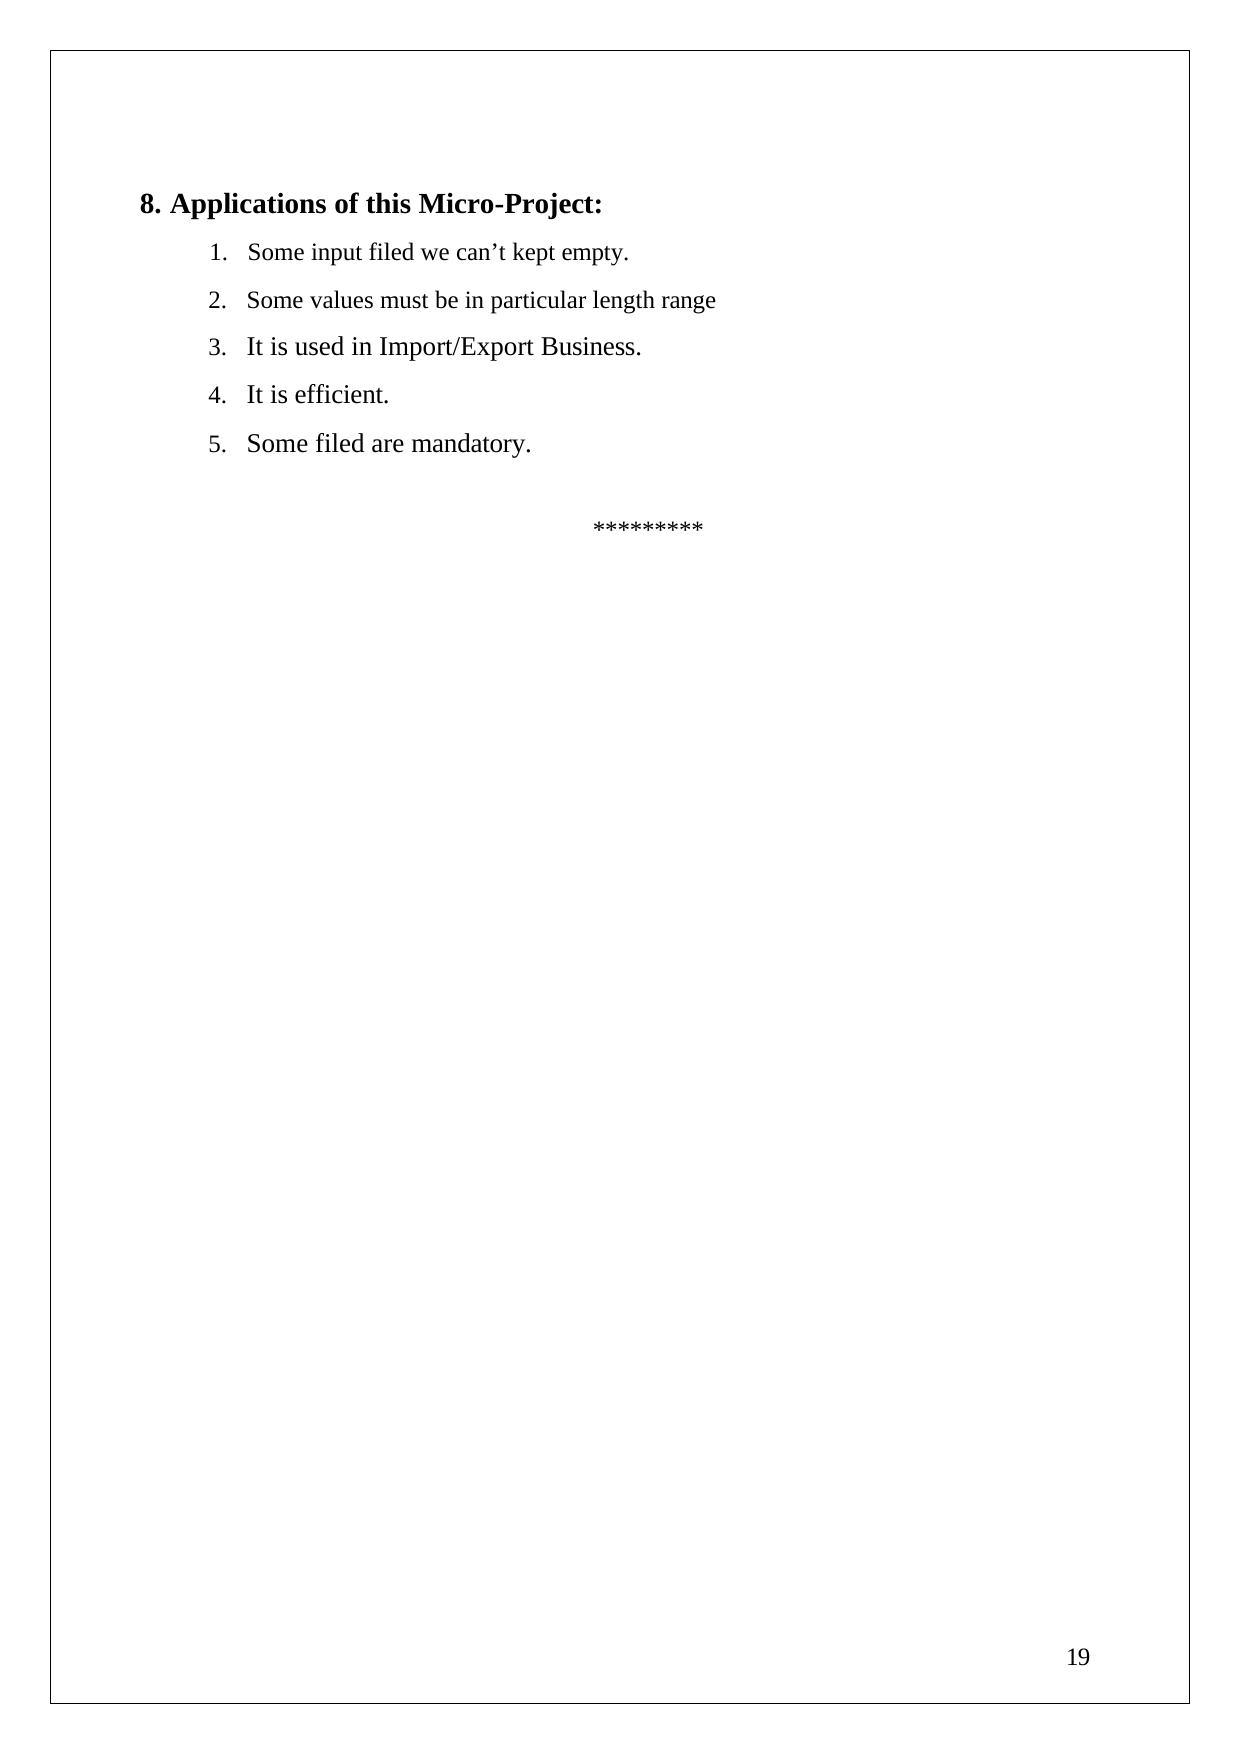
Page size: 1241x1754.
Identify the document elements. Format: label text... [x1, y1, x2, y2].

list Some filed are mandatory. [208, 427, 1173, 458]
list Some input filed we can’t kept empty. [139, 237, 629, 266]
list Applications of this Micro-Project: [139, 187, 637, 220]
text ********* [484, 516, 812, 544]
list Some values must be in particular length range [208, 285, 1173, 314]
list It is efficient. [208, 378, 1173, 410]
list It is used in Import/Export Business. [208, 330, 1173, 361]
